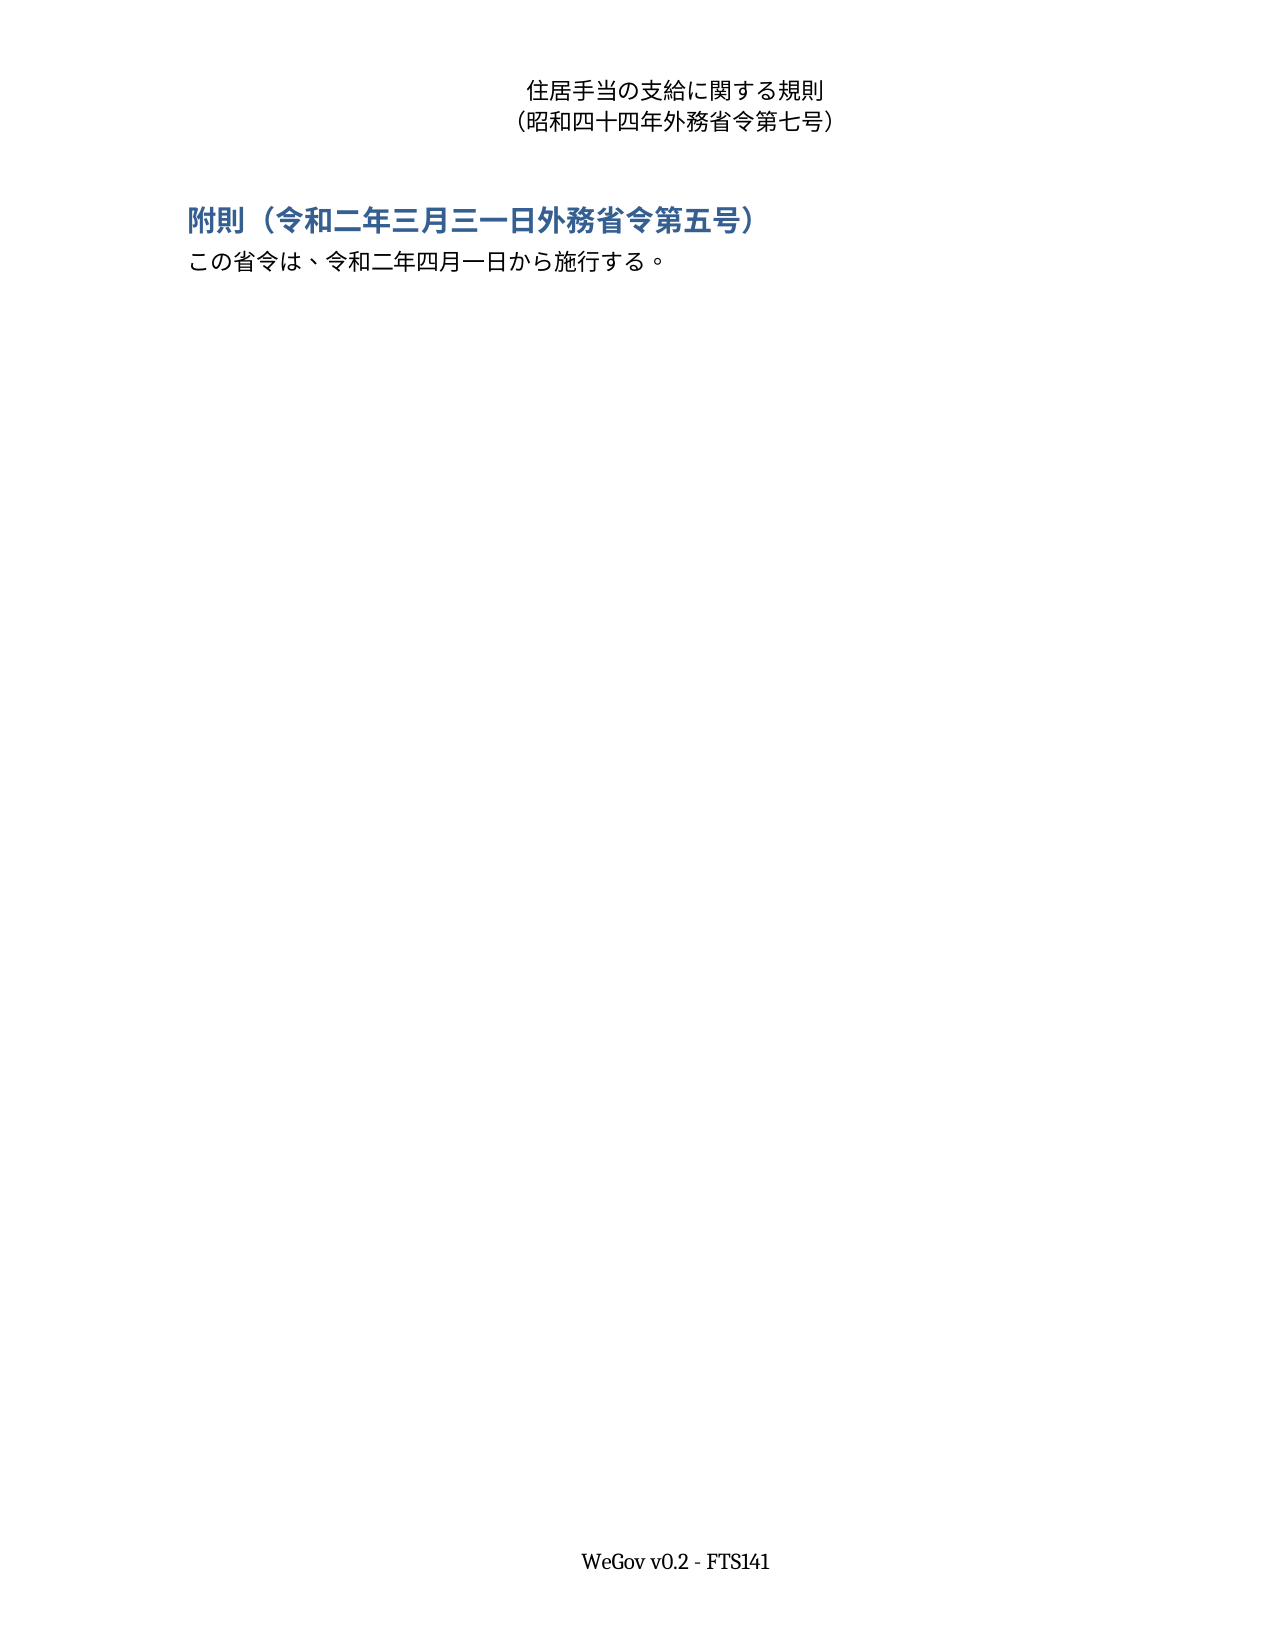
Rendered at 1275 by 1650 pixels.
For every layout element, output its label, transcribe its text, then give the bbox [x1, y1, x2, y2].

text この省令は、令和二年四月一日から施行する。 [187, 246, 1087, 277]
subtitle 附則（令和二年三月三一日外務省令第五号） [187, 200, 1087, 240]
